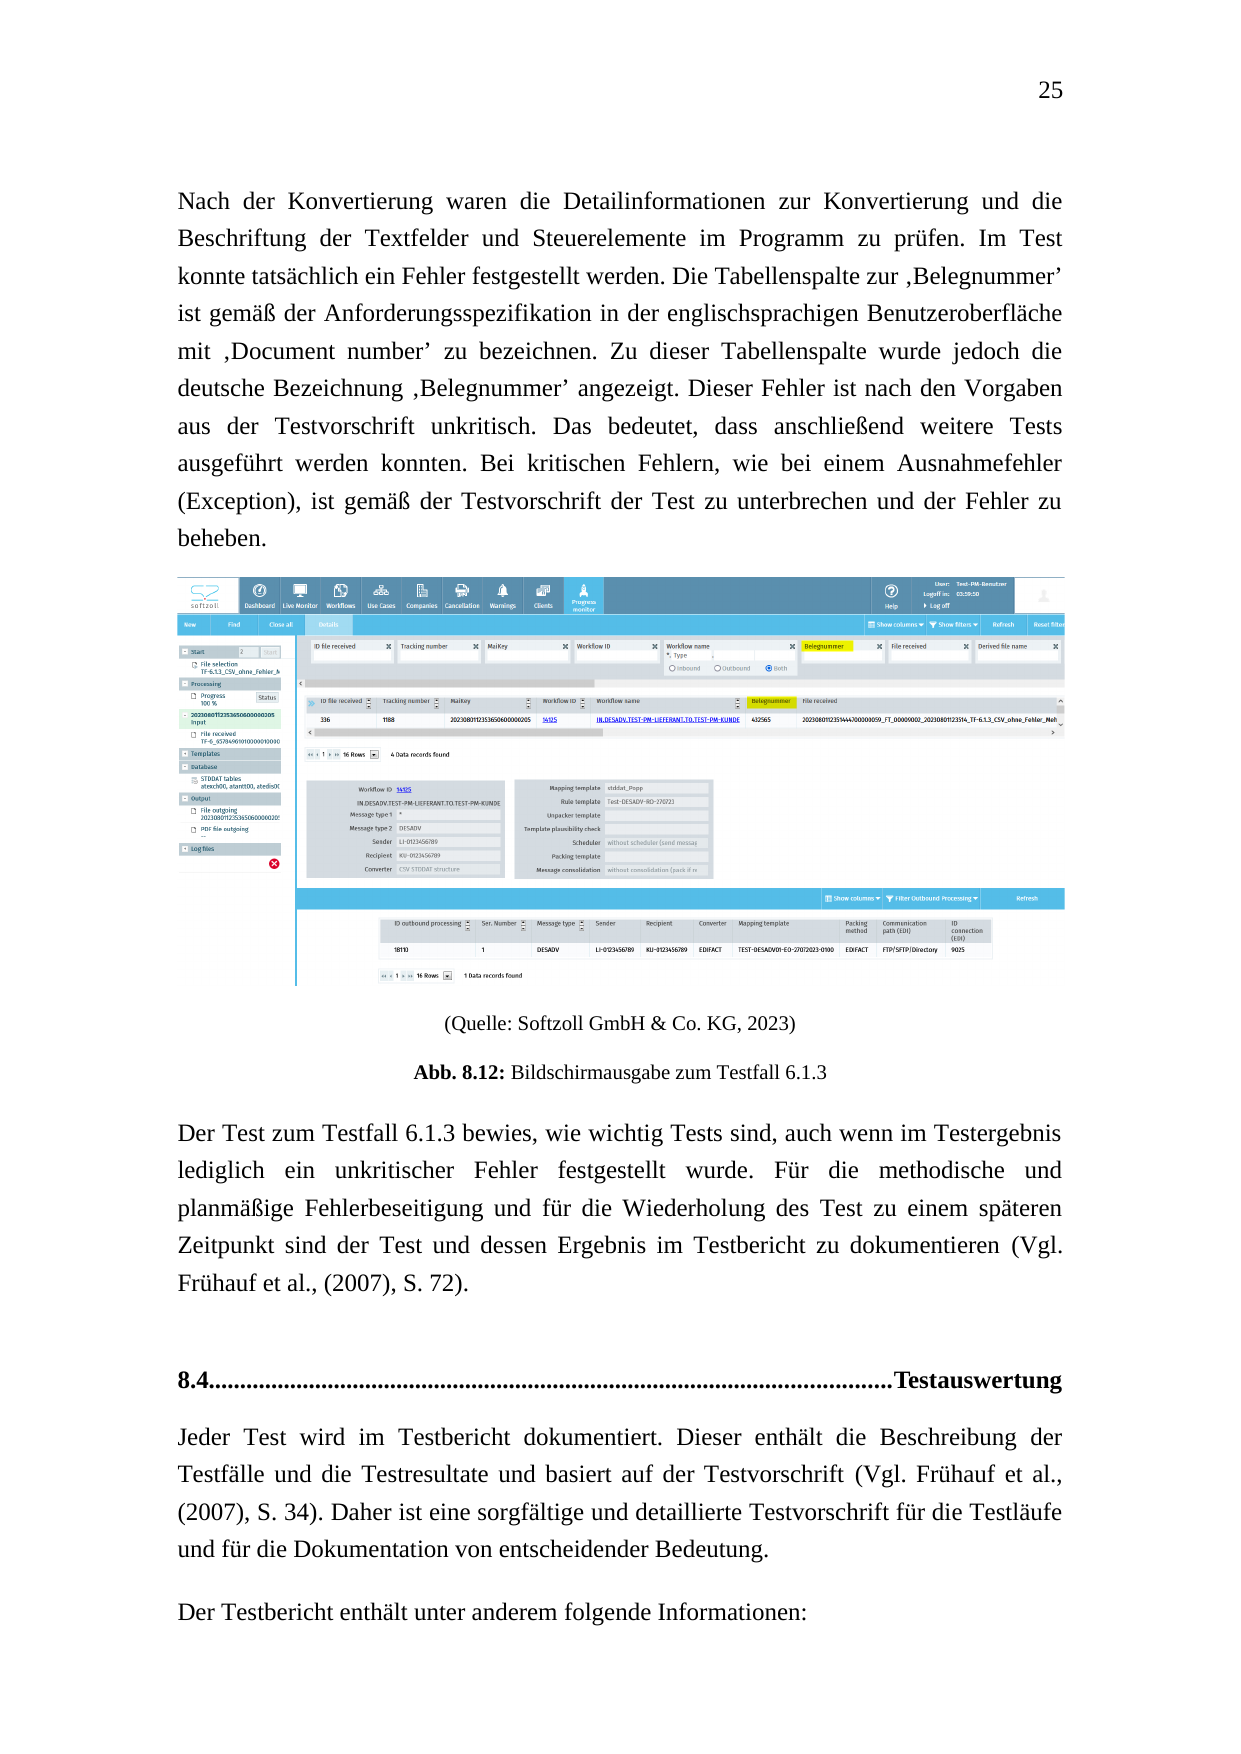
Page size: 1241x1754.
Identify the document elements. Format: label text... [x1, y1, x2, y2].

text (Quelle: Softzoll GmbH & Co. KG, 2023) [177, 1011, 1063, 1035]
text Nach der Konvertierung waren die Detailinformationen zur Konvertierung und die Beschriftung der Textfelder und Steuerelemente im Programm zu prüfen. Im Test konnte tatsächlich ein Fehler festgestellt werden. Die Tabellenspalte zur ‚Belegnummer’ ist gemäß der Anforderungsspezifikation in der englischsprachigen Benutzeroberfläche mit ‚Document number’ zu bezeichnen. Zu dieser Tabellenspalte wurde jedoch die deutsche Bezeichnung ‚Belegnummer’ angezeigt. Dieser Fehler ist nach den Vorgaben aus der Testvorschrift unkritisch. Das bedeutet, dass anschließend weitere Tests ausgeführt werden konnten. Bei kritischen Fehlern, wie bei einem Ausnahmefehler (Exception), ist gemäß der Testvorschrift der Test zu unterbrechen und der Fehler zu beheben. [177, 177, 1063, 552]
text Jeder Test wird im Testbericht dokumentiert. Dieser enthält die Beschreibung der Testfälle und die Testresultate und basiert auf der Testvorschrift (Vgl. Frühauf et al., (2007), S. 34). Daher ist eine sorgfältige und detaillierte Testvorschrift für die Testläufe und für die Dokumentation von entscheidender Bedeutung. [177, 1413, 1063, 1563]
text Der Test zum Testfall 6.1.3 bewies, wie wichtig Tests sind, auch wenn im Testergebnis lediglich ein unkritischer Fehler festgestellt wurde. Für die methodische und planmäßige Fehlerbeseitigung und für die Wiederholung des Test zu einem späteren Zeitpunkt sind der Test und dessen Ergebnis im Testbericht zu dokumentieren (Vgl. Frühauf et al., (2007), S. 72). [177, 1109, 1063, 1296]
subtitle Testauswertung [177, 1359, 1063, 1396]
text Der Testbericht enthält unter anderem folgende Informationen: [177, 1588, 1063, 1626]
picture [177, 577, 1065, 986]
